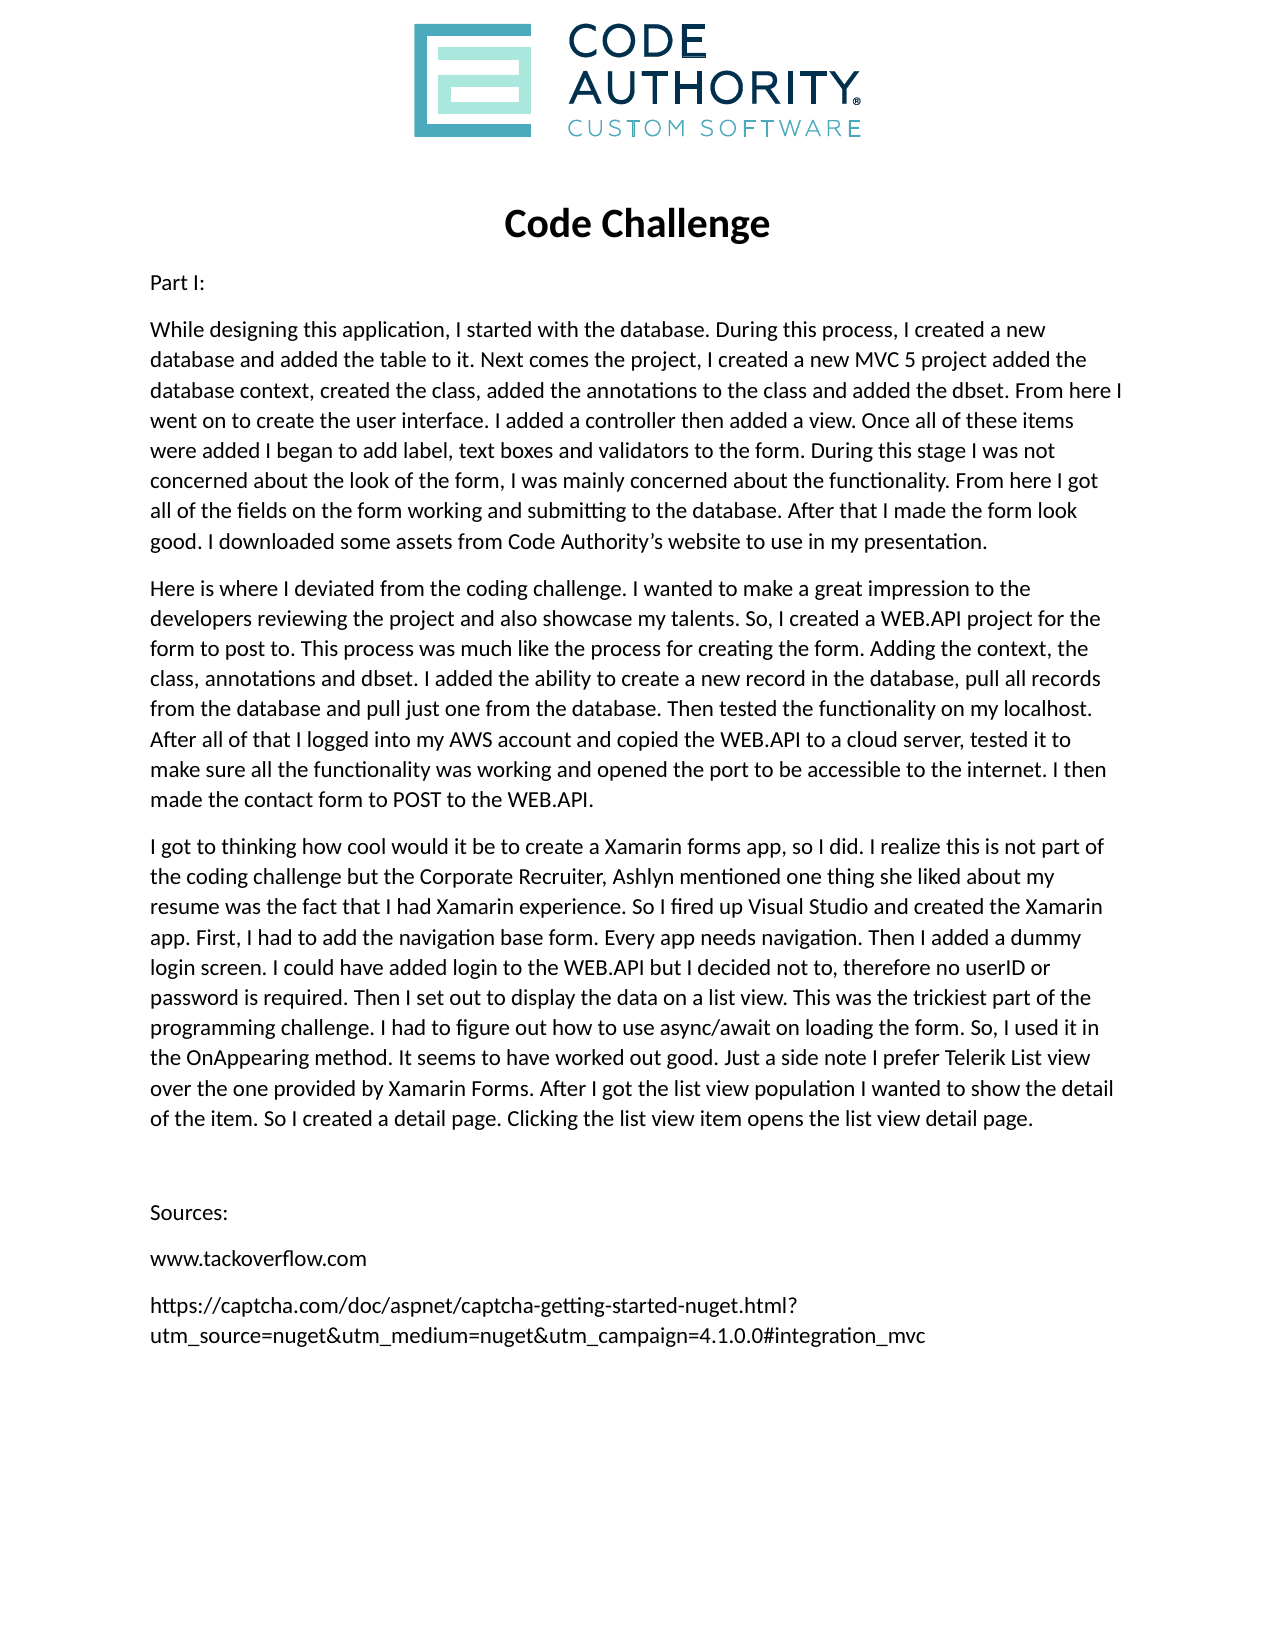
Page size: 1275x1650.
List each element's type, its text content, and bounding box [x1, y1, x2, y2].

text Here is where I deviated from the coding challenge. I wanted to make a great impression to the developers reviewing the project and also showcase my talents. So, I created a WEB.API project for the form to post to. This process was much like the process for creating the form. Adding the context, the class, annotations and dbset. I added the ability to create a new record in the database, pull all records from the database and pull just one from the database. Then tested the functionality on my localhost. After all of that I logged into my AWS account and copied the WEB.API to a cloud server, tested it to make sure all the functionality was working and opened the port to be accessible to the internet. I then made the contact form to POST to the WEB.API. [150, 574, 1125, 813]
text I got to thinking how cool would it be to create a Xamarin forms app, so I did. I realize this is not part of the coding challenge but the Corporate Recruiter, Ashlyn mentioned one thing she liked about my resume was the fact that I had Xamarin experience. So I fired up Visual Studio and created the Xamarin app. First, I had to add the navigation base form. Every app needs navigation. Then I added a dummy login screen. I could have added login to the WEB.API but I decided not to, therefore no userID or password is required. Then I set out to display the data on a list view. This was the trickiest part of the programming challenge. I had to figure out how to use async/await on loading the form. So, I used it in the OnAppearing method. It seems to have worked out good. Just a side note I prefer Telerik List view over the one provided by Xamarin Forms. After I got the list view population I wanted to show the detail of the item. So I created a detail page. Clicking the list view item opens the list view detail page. [150, 832, 1125, 1132]
text www.tackoverflow.com [150, 1244, 1125, 1272]
text https://captcha.com/doc/aspnet/captcha-getting-started-nuget.html?utm_source=nuget&utm_medium=nuget&utm_campaign=4.1.0.0#integration_mvc [150, 1291, 1125, 1349]
text Part I: [150, 268, 1125, 296]
text Sources: [150, 1198, 1125, 1226]
text Code Challenge [150, 197, 1125, 248]
text While designing this application, I started with the database. During this process, I created a new database and added the table to it. Next comes the project, I created a new MVC 5 project added the database context, created the class, added the annotations to the class and added the dbset. From here I went on to create the user interface. I added a controller then added a view. Once all of these items were added I began to add label, text boxes and validators to the form. During this stage I was not concerned about the look of the form, I was mainly concerned about the functionality. From here I got all of the fields on the form working and submitting to the database. After that I made the form look good. I downloaded some assets from Code Authority’s website to use in my presentation. [150, 315, 1125, 555]
